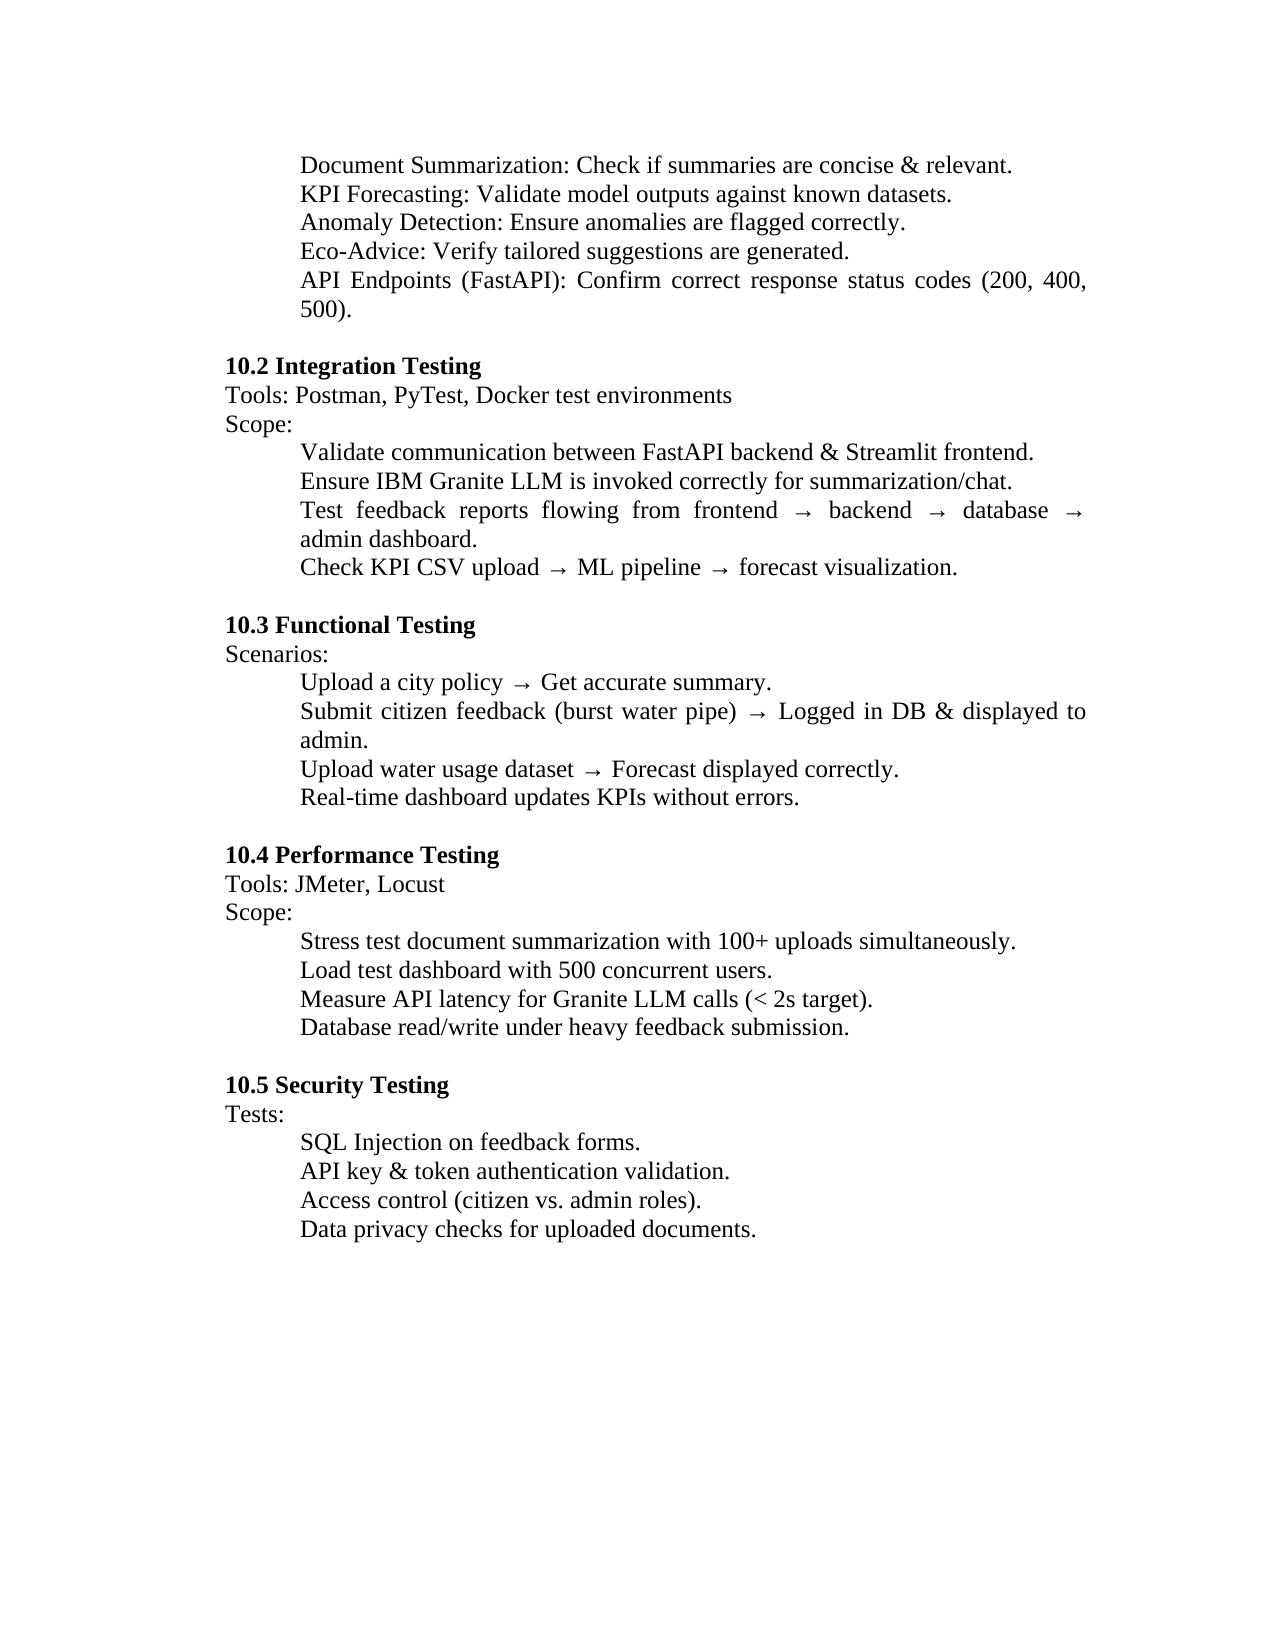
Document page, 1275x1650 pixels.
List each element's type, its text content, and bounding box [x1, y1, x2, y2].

text Submit citizen feedback (burst water pipe) → Logged in DB & displayed to admin. [300, 696, 1087, 754]
text KPI Forecasting: Validate model outputs against known datasets. [300, 179, 1087, 207]
text Stress test document summarization with 100+ uploads simultaneously. [300, 926, 1087, 955]
text Scenarios: [225, 639, 1087, 667]
text API key & token authentication validation. [300, 1156, 1087, 1185]
text Tools: Postman, PyTest, Docker test environments [225, 380, 1087, 409]
text Real-time dashboard updates KPIs without errors. [300, 782, 1087, 811]
text Check KPI CSV upload → ML pipeline → forecast visualization. [300, 552, 1087, 581]
text Upload water usage dataset → Forecast displayed correctly. [300, 754, 1087, 782]
text Measure API latency for Granite LLM calls (< 2s target). [300, 984, 1087, 1012]
text Ensure IBM Granite LLM is invoked correctly for summarization/chat. [300, 466, 1087, 495]
text Upload a city policy → Get accurate summary. [300, 667, 1087, 696]
text Document Summarization: Check if summaries are concise & relevant. [300, 150, 1087, 179]
text Data privacy checks for uploaded documents. [300, 1214, 1087, 1242]
text Tools: JMeter, Locust [225, 869, 1087, 897]
text Test feedback reports flowing from frontend → backend → database → admin dashboard. [300, 495, 1087, 552]
text Scope: [225, 409, 1087, 437]
text 10.5 Security Testing [225, 1070, 1087, 1099]
text Load test dashboard with 500 concurrent users. [300, 955, 1087, 984]
text 10.3 Functional Testing [225, 610, 1087, 639]
text Eco-Advice: Verify tailored suggestions are generated. [300, 236, 1087, 265]
text Validate communication between FastAPI backend & Streamlit frontend. [300, 437, 1087, 466]
text Scope: [225, 897, 1087, 926]
text Access control (citizen vs. admin roles). [300, 1185, 1087, 1214]
text 10.4 Performance Testing [225, 840, 1087, 869]
text Anomaly Detection: Ensure anomalies are flagged correctly. [300, 207, 1087, 236]
text Database read/write under heavy feedback submission. [300, 1012, 1087, 1041]
text API Endpoints (FastAPI): Confirm correct response status codes (200, 400, 500). [300, 265, 1087, 322]
text 10.2 Integration Testing [225, 351, 1087, 380]
text SQL Injection on feedback forms. [300, 1127, 1087, 1156]
text Tests: [225, 1099, 1087, 1127]
